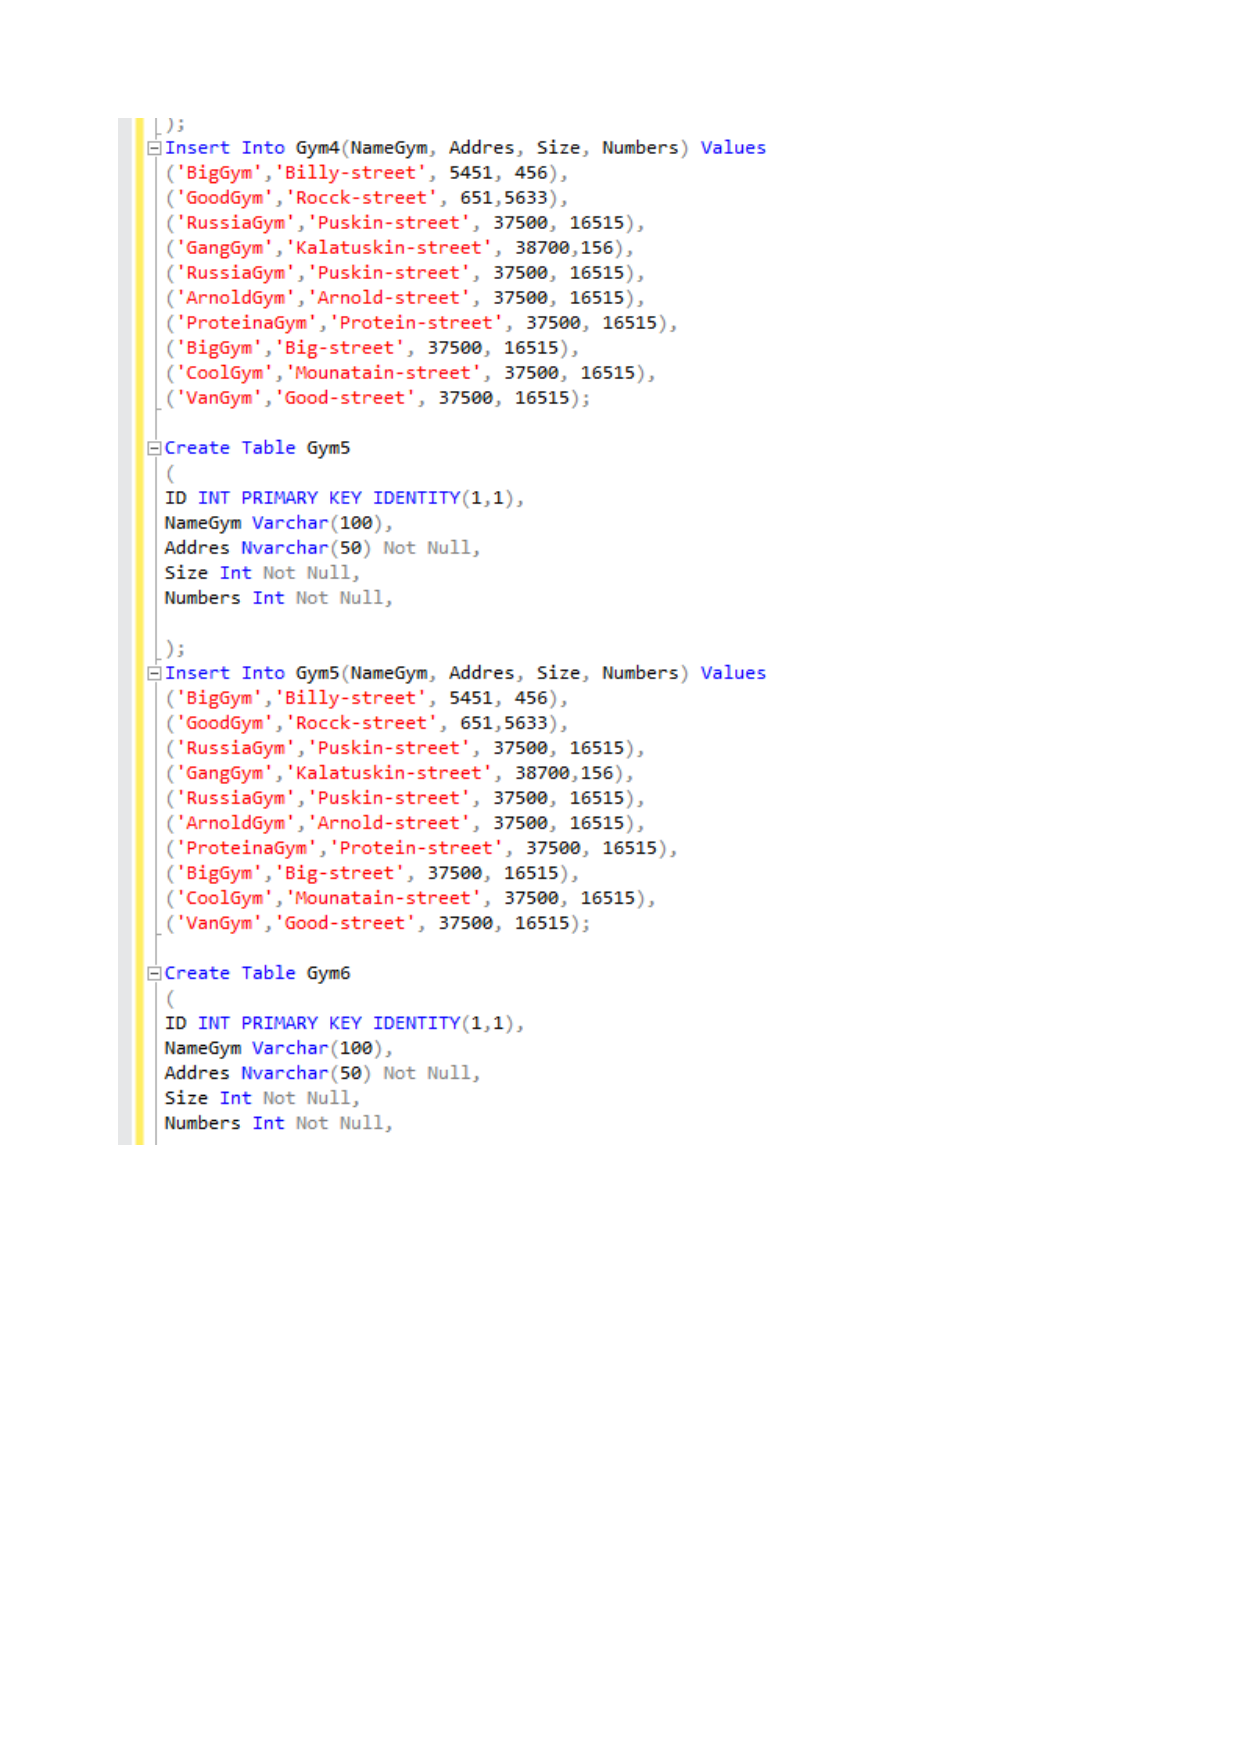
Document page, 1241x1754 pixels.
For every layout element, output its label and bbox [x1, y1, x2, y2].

picture [118, 118, 792, 1145]
